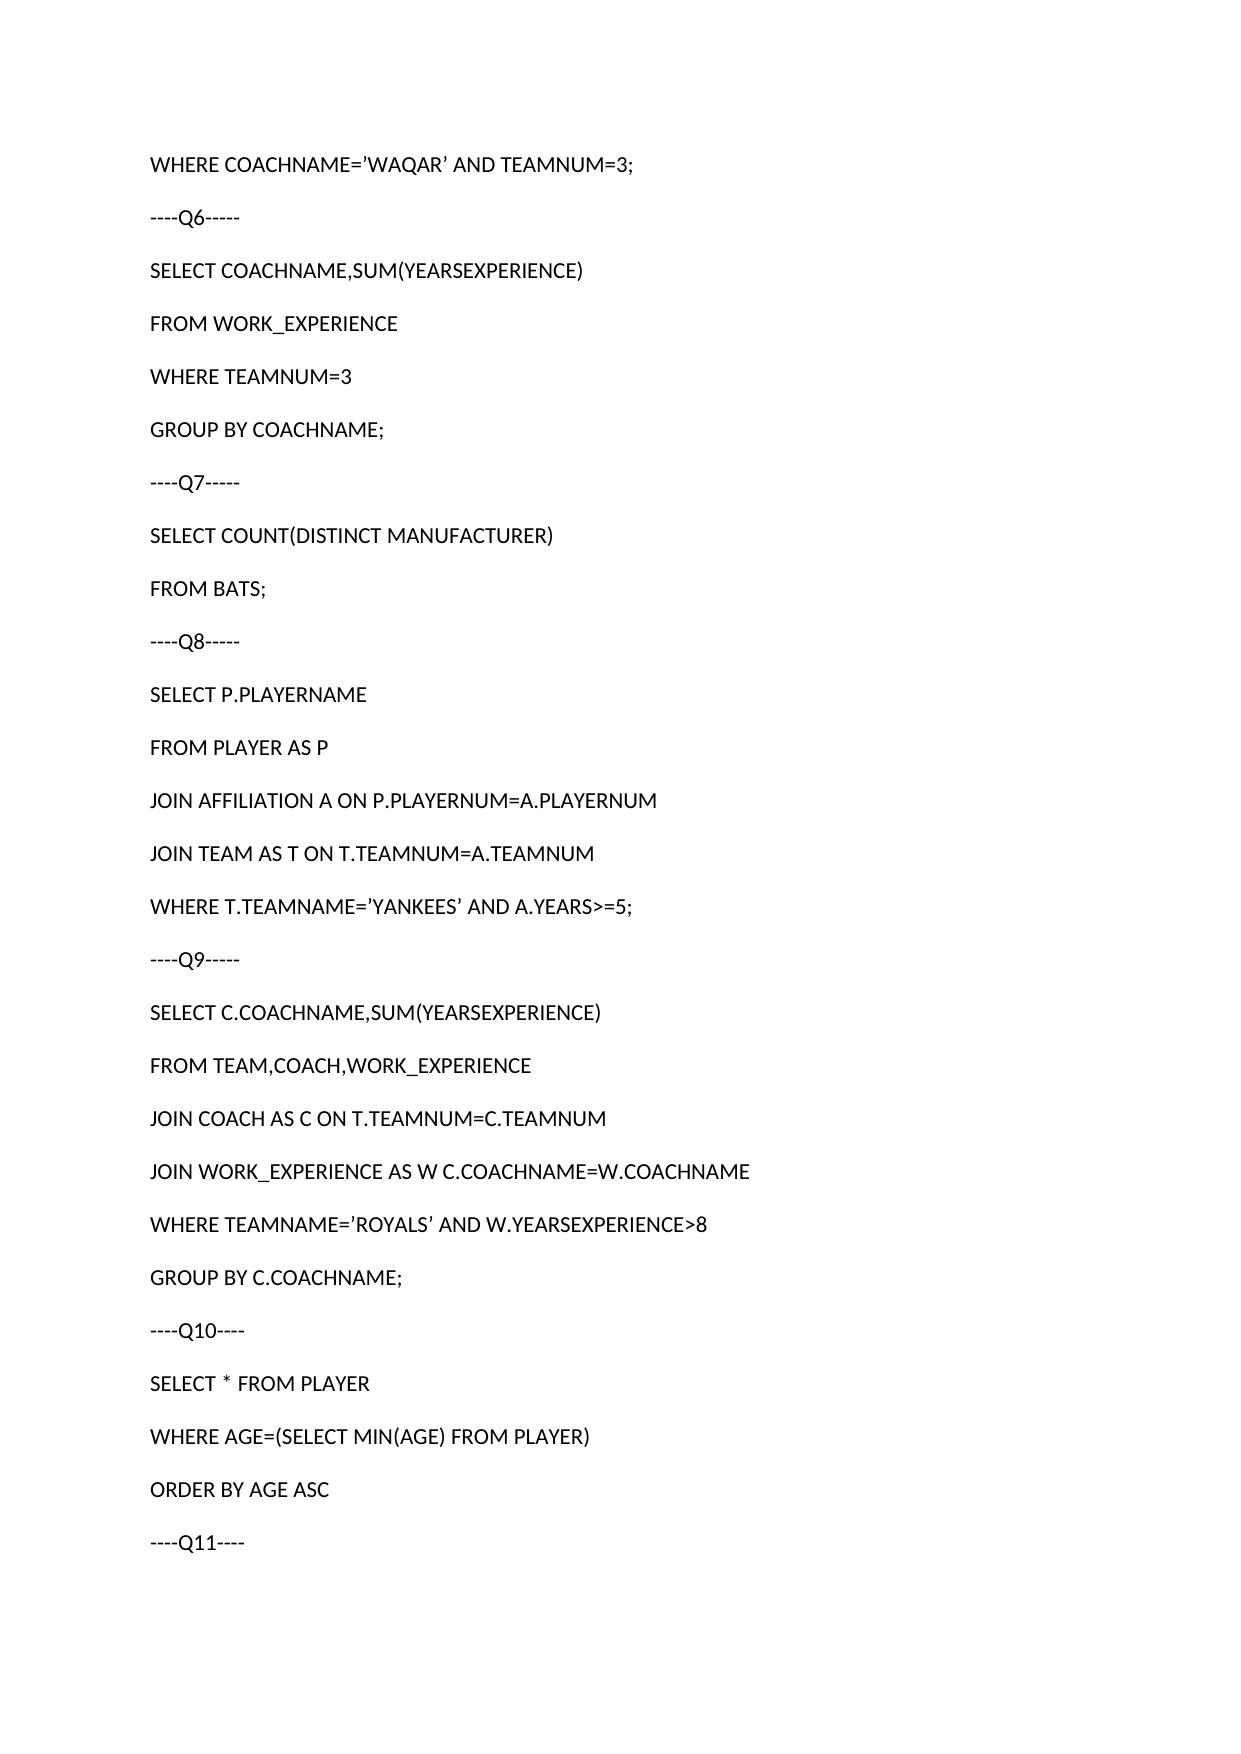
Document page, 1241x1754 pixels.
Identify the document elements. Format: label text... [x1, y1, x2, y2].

text FROM TEAM,COACH,WORK_EXPERIENCE [150, 1051, 1090, 1079]
text ----Q8----- [150, 627, 1090, 655]
text SELECT COUNT(DISTINCT MANUFACTURER) [150, 521, 1090, 549]
text FROM PLAYER AS P [150, 733, 1090, 761]
text WHERE TEAMNUM=3 [150, 362, 1090, 390]
text WHERE AGE=(SELECT MIN(AGE) FROM PLAYER) [150, 1422, 1090, 1451]
text ORDER BY AGE ASC [150, 1476, 1090, 1503]
text ----Q7----- [150, 468, 1090, 496]
text ----Q9----- [150, 945, 1090, 973]
text SELECT P.PLAYERNAME [150, 680, 1090, 708]
text JOIN WORK_EXPERIENCE AS W C.COACHNAME=W.COACHNAME [150, 1157, 1090, 1185]
text FROM WORK_EXPERIENCE [150, 309, 1090, 337]
text JOIN AFFILIATION A ON P.PLAYERNUM=A.PLAYERNUM [150, 786, 1090, 814]
text GROUP BY COACHNAME; [150, 415, 1090, 443]
text SELECT C.COACHNAME,SUM(YEARSEXPERIENCE) [150, 998, 1090, 1026]
text WHERE COACHNAME=’WAQAR’ AND TEAMNUM=3; [150, 150, 1090, 178]
text ----Q11---- [150, 1528, 1090, 1557]
text SELECT COACHNAME,SUM(YEARSEXPERIENCE) [150, 256, 1090, 284]
text ----Q10---- [150, 1316, 1090, 1344]
text FROM BATS; [150, 574, 1090, 602]
text WHERE TEAMNAME=’ROYALS’ AND W.YEARSEXPERIENCE>8 [150, 1210, 1090, 1238]
text JOIN TEAM AS T ON T.TEAMNUM=A.TEAMNUM [150, 839, 1090, 867]
text SELECT * FROM PLAYER [150, 1369, 1090, 1397]
text ----Q6----- [150, 203, 1090, 231]
text GROUP BY C.COACHNAME; [150, 1263, 1090, 1291]
text WHERE T.TEAMNAME=’YANKEES’ AND A.YEARS>=5; [150, 892, 1090, 920]
text JOIN COACH AS C ON T.TEAMNUM=C.TEAMNUM [150, 1104, 1090, 1132]
